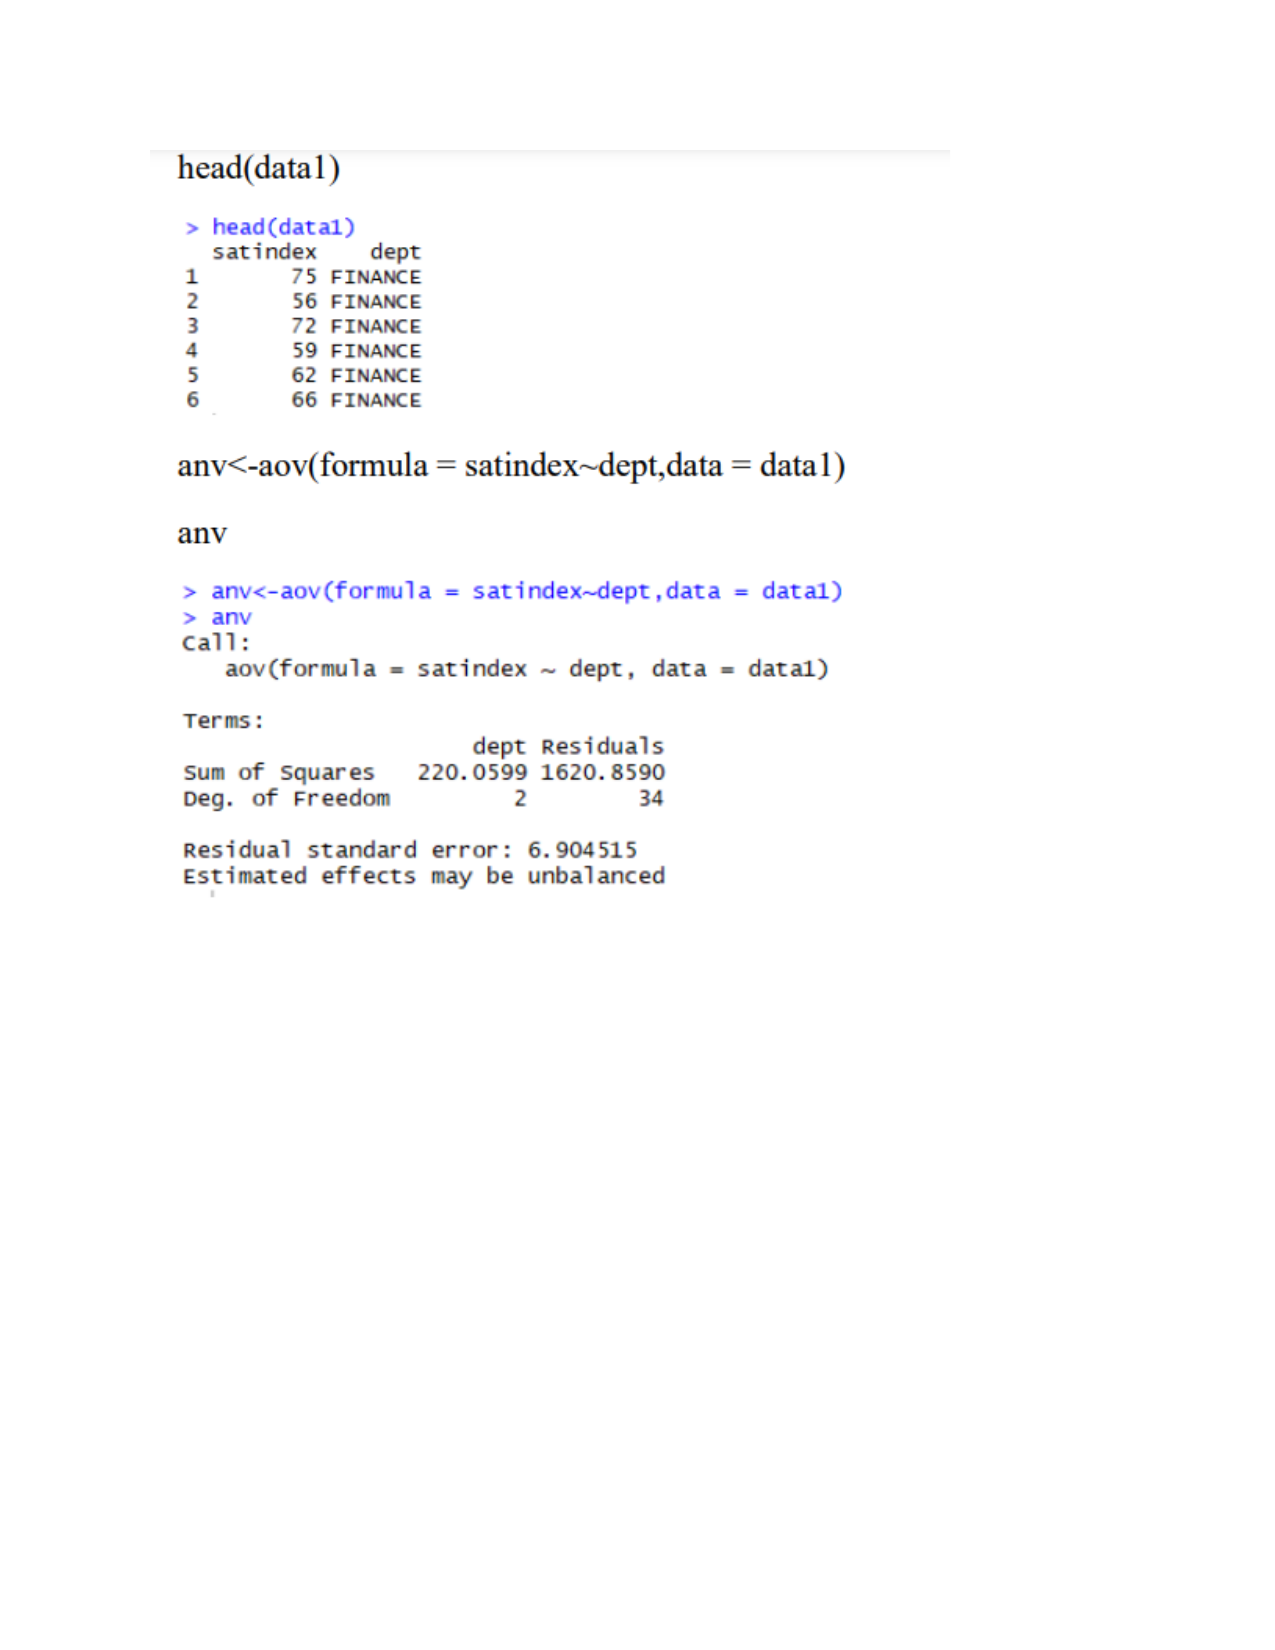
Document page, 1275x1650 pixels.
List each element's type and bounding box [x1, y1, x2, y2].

picture [150, 150, 951, 982]
